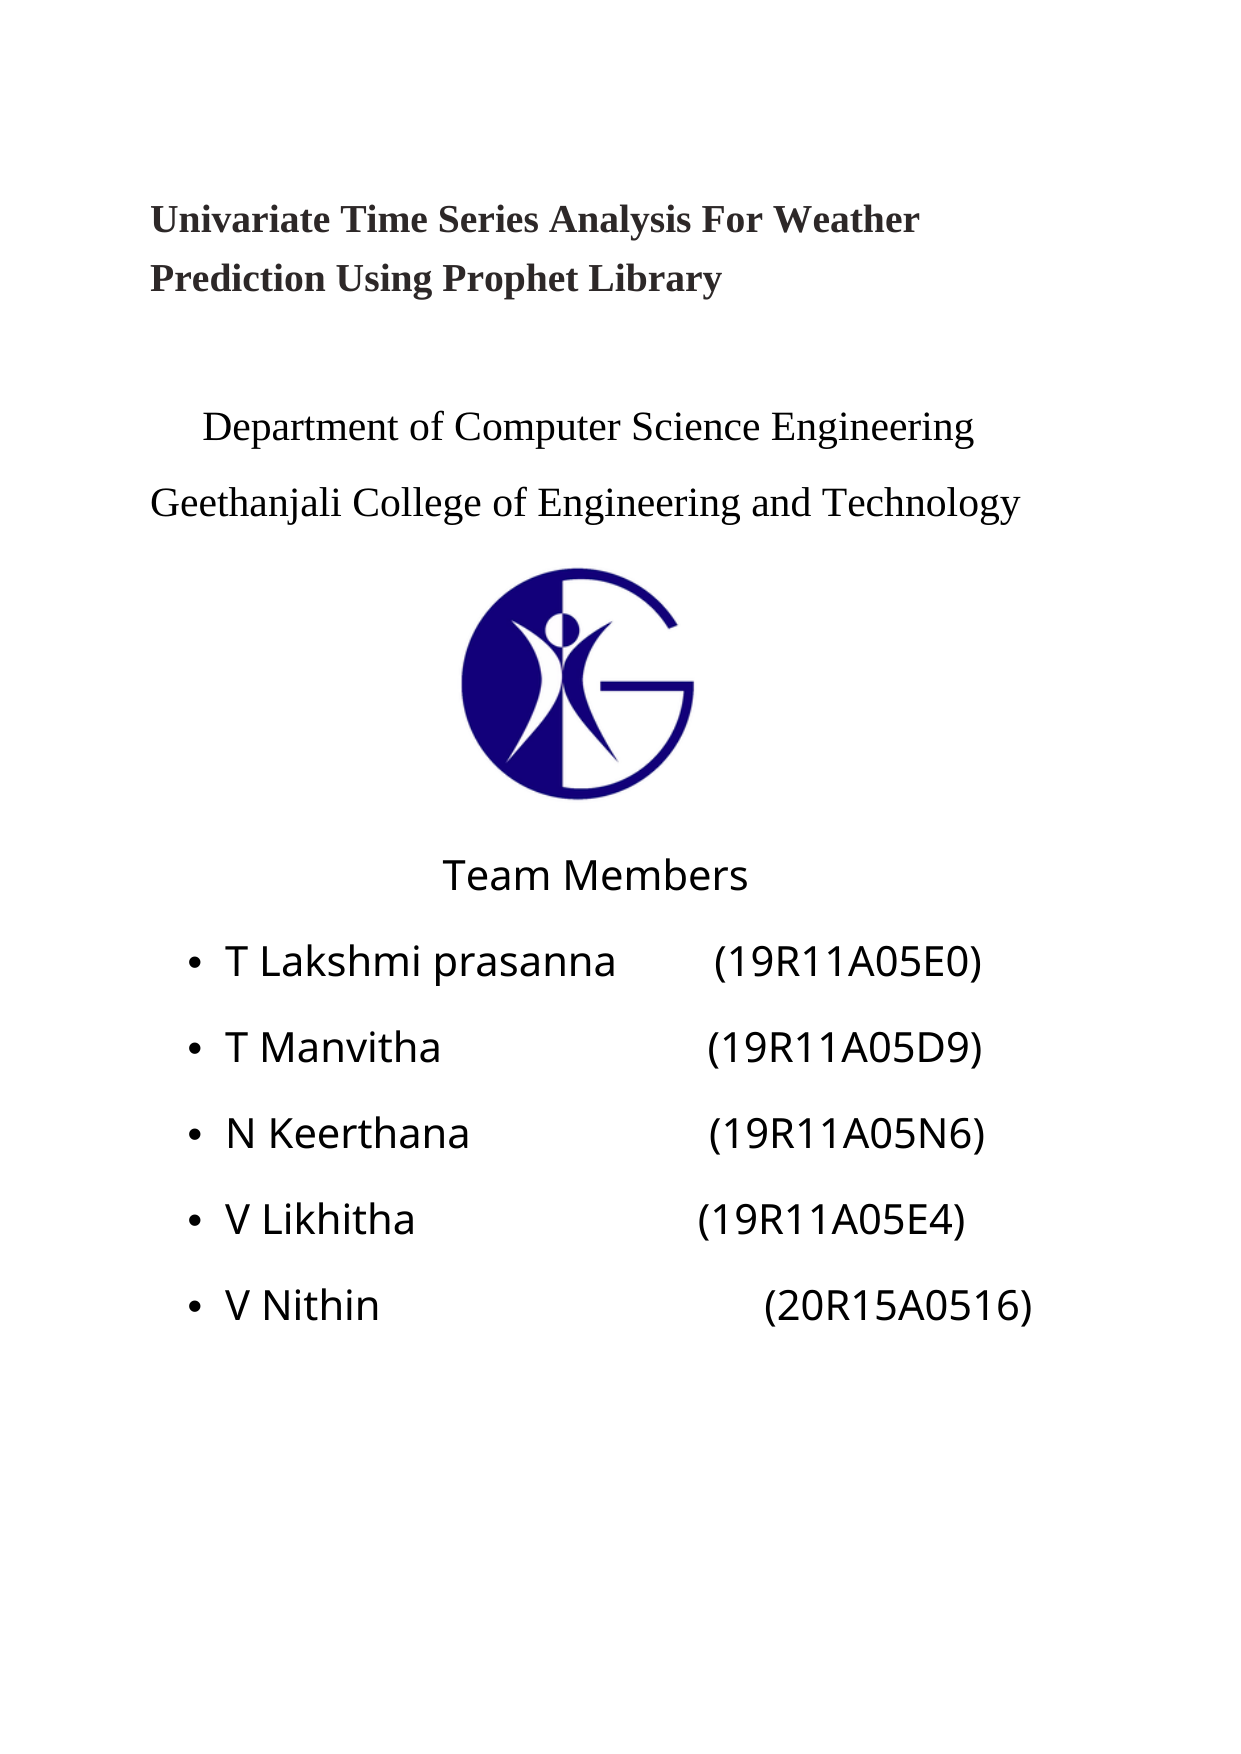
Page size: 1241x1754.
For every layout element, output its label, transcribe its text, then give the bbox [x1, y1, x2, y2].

list V Likhitha (19R11A05E4) [187, 1189, 1090, 1246]
picture [442, 553, 705, 816]
text Univariate Time Series Analysis For Weather Prediction Using Prophet Library [150, 181, 1090, 300]
list N Keerthana (19R11A05N6) [187, 1103, 1090, 1160]
text Department of Computer Science Engineering [150, 402, 1090, 449]
text Geethanjali College of Engineering and Technology [150, 478, 1090, 526]
list V Nithin (20R15A0516) [187, 1276, 1090, 1332]
list T Manvitha (19R11A05D9) [187, 1017, 1090, 1074]
list T Lakshmi prasanna (19R11A05E0) [187, 931, 1090, 988]
text Team Members [150, 845, 1090, 902]
